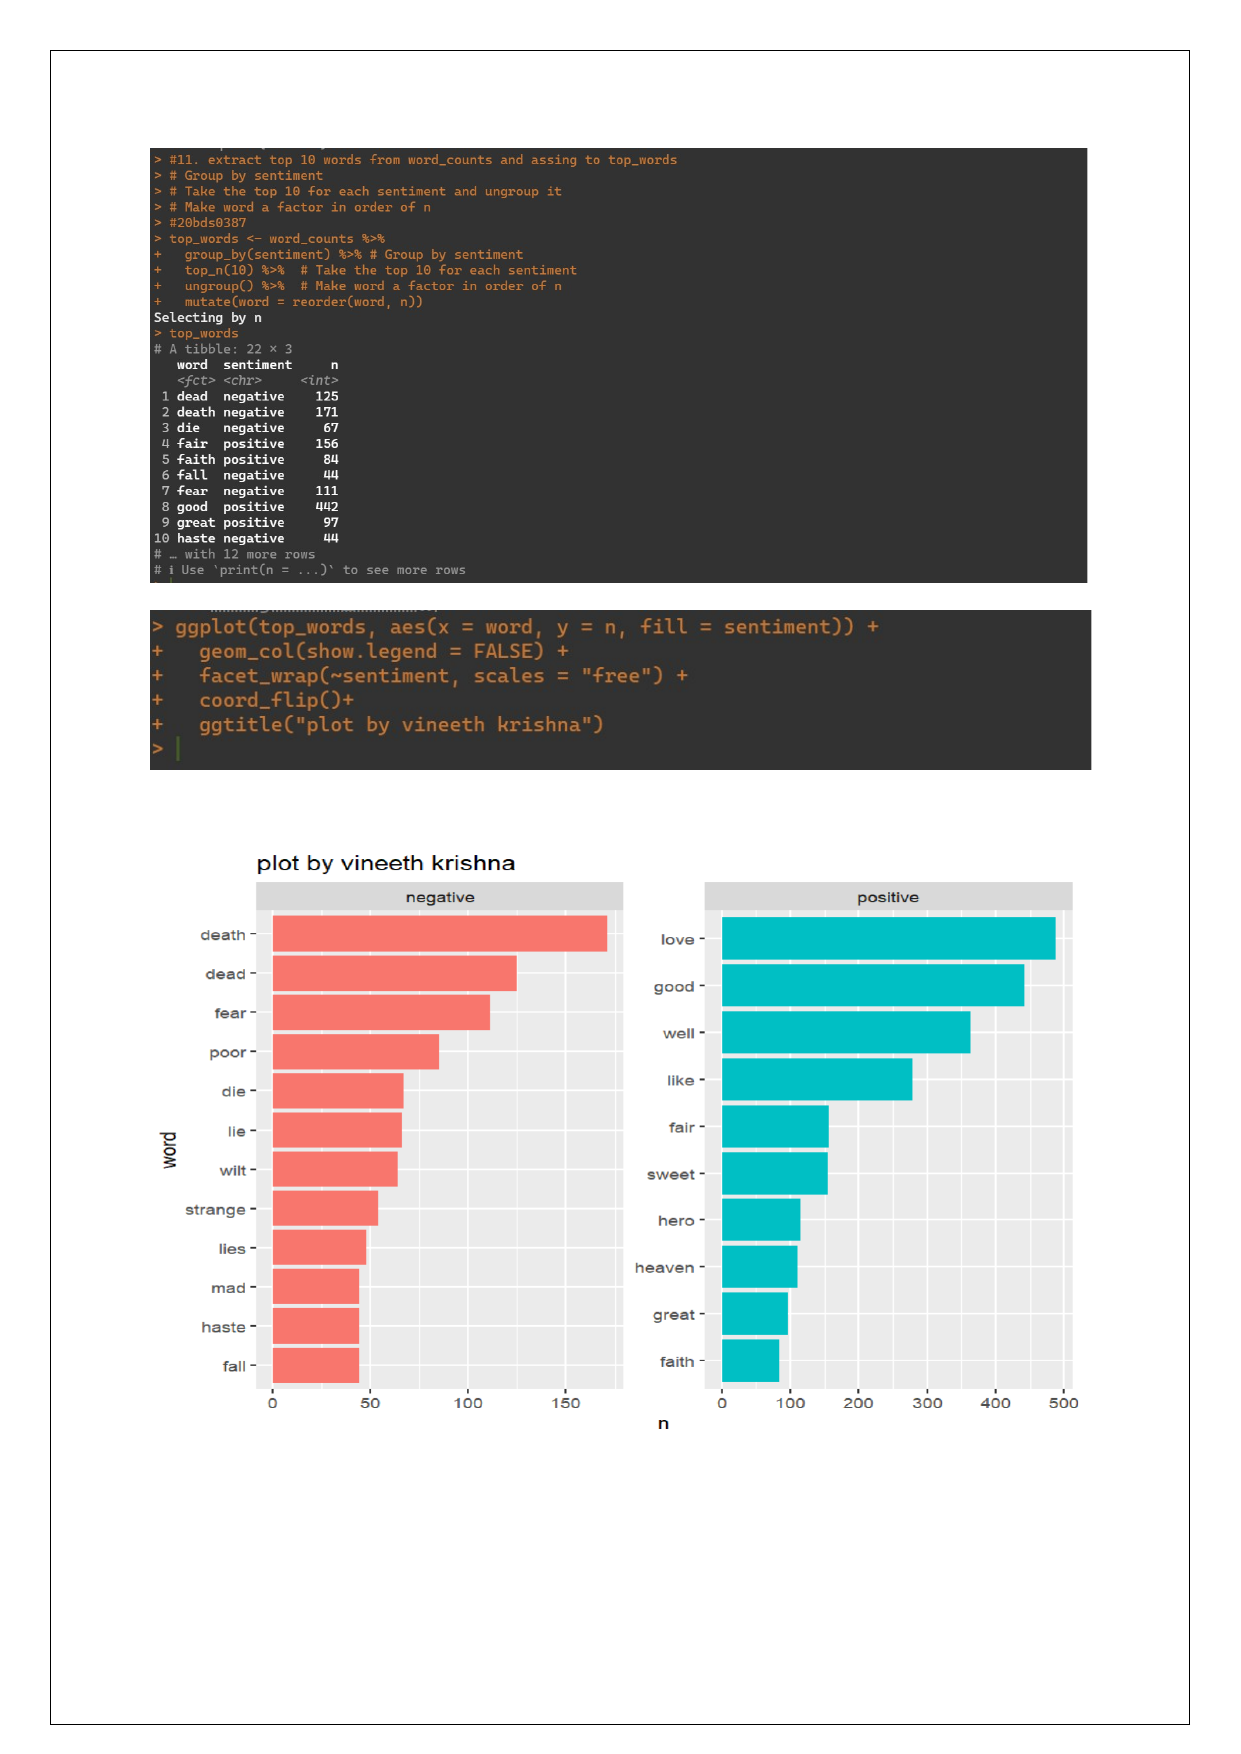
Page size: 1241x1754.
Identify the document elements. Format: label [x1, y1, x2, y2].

picture [150, 610, 1092, 770]
picture [150, 148, 1088, 583]
picture [158, 855, 1079, 1429]
